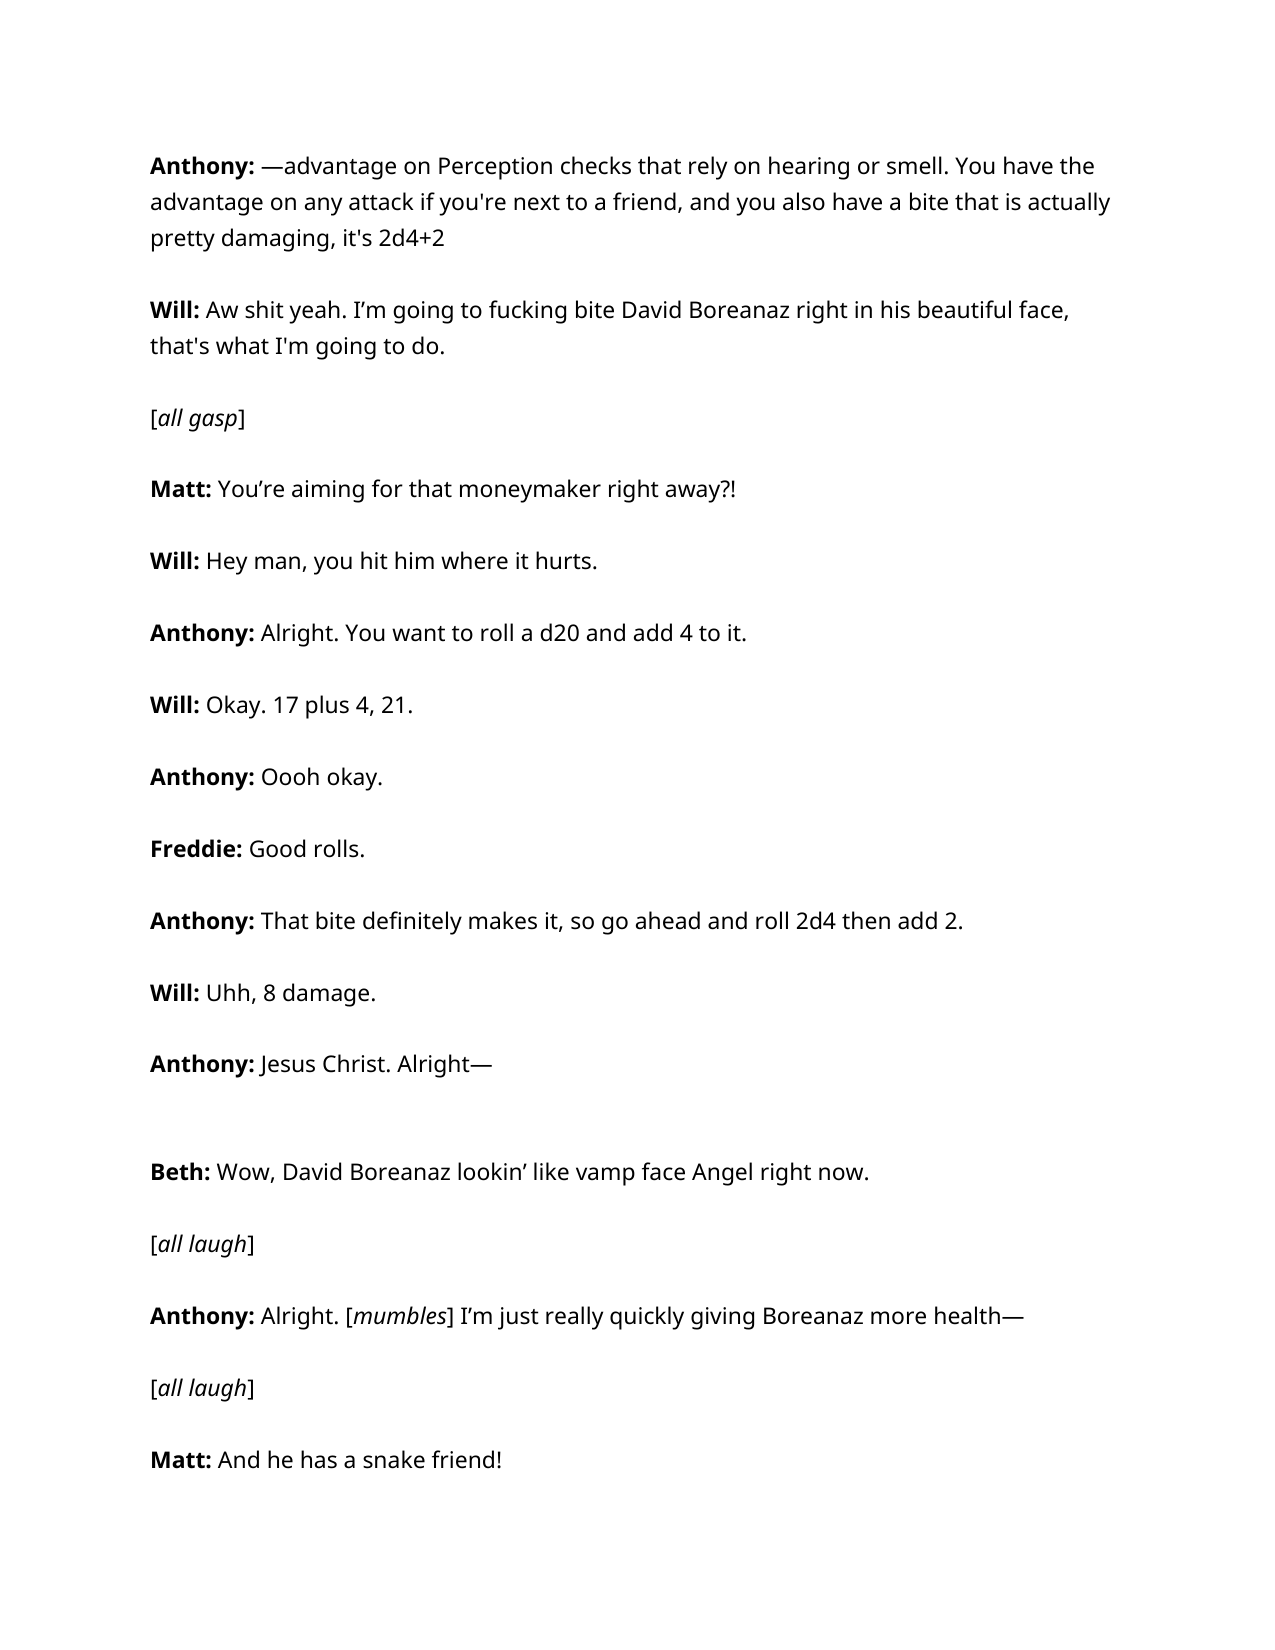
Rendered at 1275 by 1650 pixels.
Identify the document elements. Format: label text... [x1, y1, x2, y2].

text Matt: And he has a snake friend! [150, 1444, 1125, 1475]
text Anthony: That bite definitely makes it, so go ahead and roll 2d4 then add 2. [150, 905, 1125, 936]
text Beth: Wow, David Boreanaz lookin’ like vamp face Angel right now. [150, 1156, 1125, 1187]
text Will: Aw shit yeah. I’m going to fucking bite David Boreanaz right in his beautiful face, that's what I'm going to do. [150, 294, 1125, 361]
text Anthony: Alright. [mumbles] I’m just really quickly giving Boreanaz more health— [150, 1300, 1125, 1331]
text Anthony: Jesus Christ. Alright— [150, 1048, 1125, 1080]
text Will: Uhh, 8 damage. [150, 977, 1125, 1008]
text Anthony: Oooh okay. [150, 761, 1125, 792]
text Will: Hey man, you hit him where it hurts. [150, 545, 1125, 577]
text Freddie: Good rolls. [150, 833, 1125, 864]
text [all laugh] [150, 1372, 1125, 1403]
text Will: Okay. 17 plus 4, 21. [150, 689, 1125, 720]
text Matt: You’re aiming for that moneymaker right away?! [150, 473, 1125, 505]
text [all laugh] [150, 1228, 1125, 1259]
text Anthony: Alright. You want to roll a d20 and add 4 to it. [150, 617, 1125, 648]
text Anthony: —advantage on Perception checks that rely on hearing or smell. You have the advantage on any attack if you're next to a friend, and you also have a bite that is actually pretty damaging, it's 2d4+2 [150, 150, 1125, 253]
text [all gasp] [150, 402, 1125, 433]
